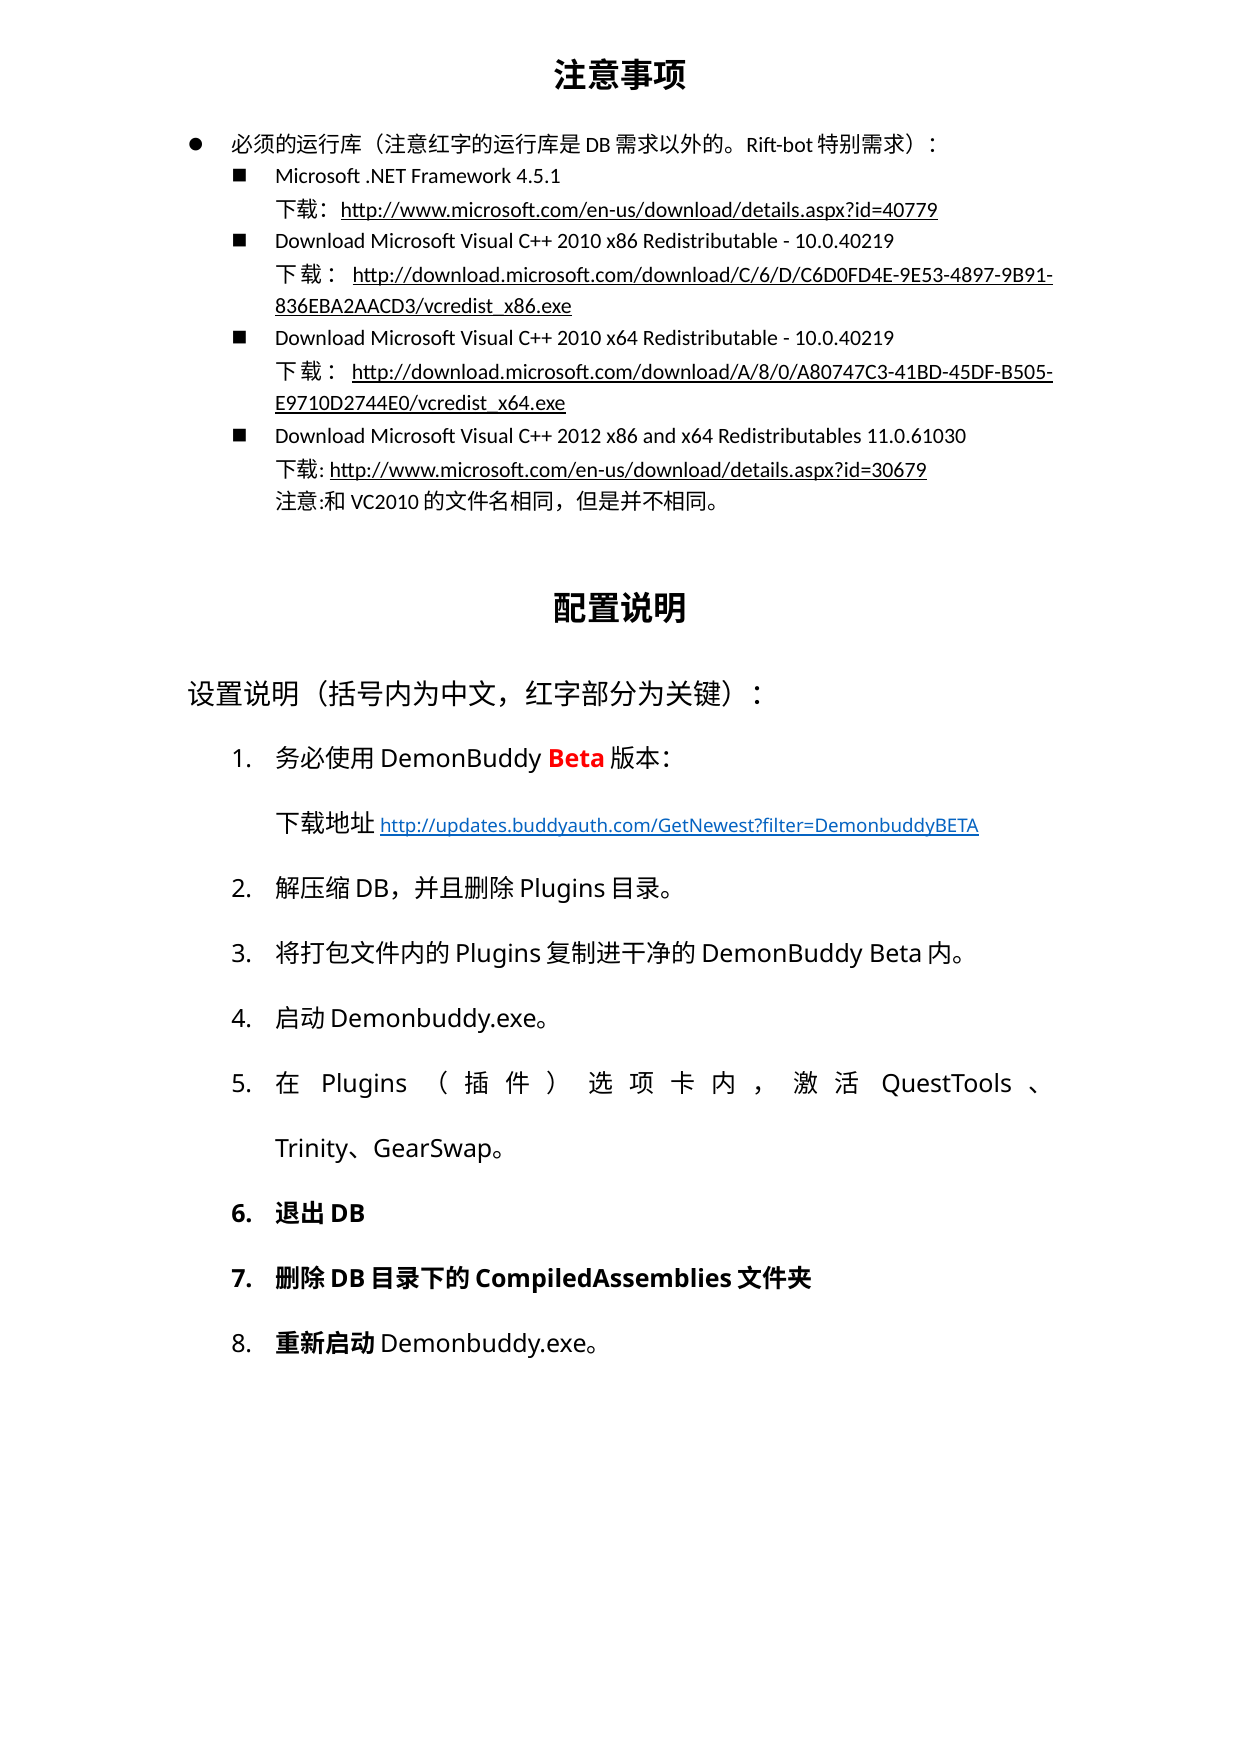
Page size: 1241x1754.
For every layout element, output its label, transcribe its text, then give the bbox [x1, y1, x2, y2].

list 解压缩DB，并且删除Plugins目录。 [231, 854, 1053, 919]
list 将打包文件内的Plugins复制进干净的DemonBuddy Beta内。 [231, 919, 1053, 984]
list 重新启动Demonbuddy.exe。 [231, 1309, 1053, 1374]
list 在Plugins（插件）选项卡内，激活QuestTools、 Trinity、GearSwap。 [231, 1049, 1053, 1179]
list 启动Demonbuddy.exe。 [231, 984, 1053, 1049]
text 设置说明（括号内为中文，红字部分为关键）： [187, 659, 1053, 724]
subtitle 注意事项 [187, 41, 1053, 106]
list 务必使用DemonBuddy Beta版本： 下载地址http://updates.buddyauth.com/GetNewest?filter=DemonbuddyBETA [231, 724, 1053, 854]
list Download Microsoft Visual C++ 2010 x86 Redistributable - 10.0.40219 下载：http://download.microsoft.com/download/C/6/D/C6D0FD4E-9E53-4897-9B91-836EBA2AACD3/vcredist_x86.exe [231, 224, 1053, 321]
list Microsoft .NET Framework 4.5.1 下载：http://www.microsoft.com/en-us/download/details.aspx?id=40779 [231, 159, 1053, 224]
list 删除DB目录下的CompiledAssemblies文件夹 [231, 1244, 1053, 1309]
subtitle 配置说明 [187, 574, 1053, 639]
list 必须的运行库（注意红字的运行库是DB需求以外的。Rift-bot特别需求）： [187, 126, 1053, 159]
list Download Microsoft Visual C++ 2012 x86 and x64 Redistributables 11.0.61030 下载: http://www.microsoft.com/en-us/download/details.aspx?id=30679 注意:和VC2010的文件名相同，但是并不相同。 [231, 419, 1053, 516]
list Download Microsoft Visual C++ 2010 x64 Redistributable - 10.0.40219 下载：http://download.microsoft.com/download/A/8/0/A80747C3-41BD-45DF-B505-E9710D2744E0/vcredist_x64.exe [231, 321, 1053, 419]
list 退出DB [231, 1179, 1053, 1244]
